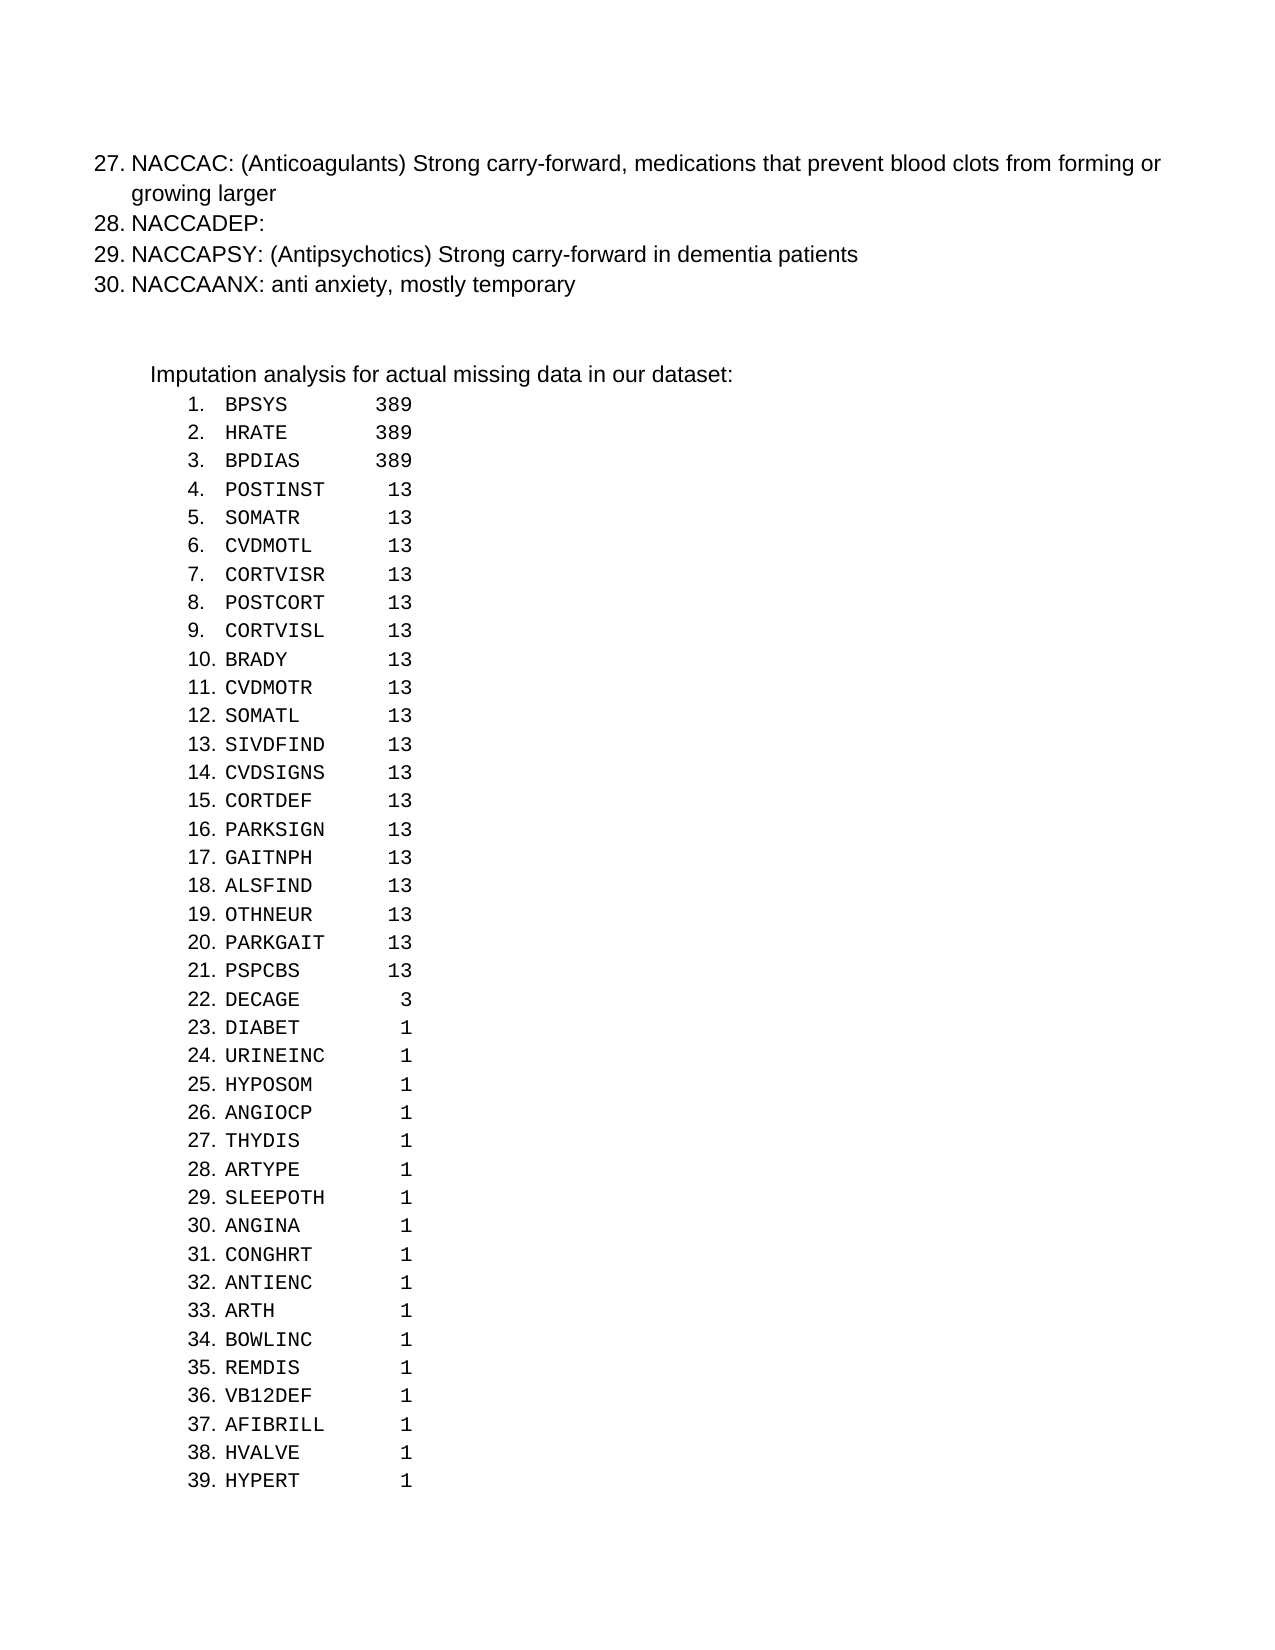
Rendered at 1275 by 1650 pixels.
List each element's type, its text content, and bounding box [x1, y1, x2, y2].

list ALSFIND 13 [225, 873, 1191, 899]
list HYPOSOM 1 [225, 1072, 1191, 1097]
list CVDMOTR 13 [225, 675, 1191, 701]
list CORTVISL 13 [225, 618, 1191, 644]
list CONGHRT 1 [225, 1242, 1191, 1267]
list CVDMOTL 13 [225, 533, 1191, 559]
list REMDIS 1 [225, 1355, 1191, 1381]
list PSPCBS 13 [225, 958, 1191, 984]
list CORTVISR 13 [225, 562, 1191, 587]
list BRADY 13 [225, 647, 1191, 672]
list ANGINA 1 [225, 1213, 1191, 1239]
list POSTCORT 13 [225, 590, 1191, 616]
list HRATE 389 [225, 420, 1191, 446]
list BPDIAS 389 [225, 448, 1191, 474]
list CVDSIGNS 13 [225, 760, 1191, 786]
list PARKSIGN 13 [225, 817, 1191, 842]
list BPSYS 389 [225, 392, 1191, 417]
list THYDIS 1 [225, 1128, 1191, 1154]
list CORTDEF 13 [225, 788, 1191, 814]
list ANTIENC 1 [225, 1270, 1191, 1296]
list NACCADEP: [94, 210, 1191, 237]
list HYPERT 1 [225, 1468, 1191, 1494]
list SOMATR 13 [225, 505, 1191, 531]
list VB12DEF 1 [225, 1383, 1191, 1409]
list HVALVE 1 [225, 1440, 1191, 1466]
list OTHNEUR 13 [225, 902, 1191, 927]
text Imputation analysis for actual missing data in our dataset: [150, 361, 1191, 388]
list ARTH 1 [225, 1298, 1191, 1324]
list NACCAPSY: (Antipsychotics) Strong carry-forward in dementia patients [94, 241, 1191, 267]
list URINEINC 1 [225, 1043, 1191, 1069]
list NACCAANX: anti anxiety, mostly temporary [94, 271, 1191, 297]
list GAITNPH 13 [225, 845, 1191, 871]
list DECAGE 3 [225, 987, 1191, 1012]
list SLEEPOTH 1 [225, 1185, 1191, 1211]
list DIABET 1 [225, 1015, 1191, 1041]
list SIVDFIND 13 [225, 732, 1191, 757]
list NACCAC: (Anticoagulants) Strong carry-forward, medications that prevent blood clots from forming or growing larger [94, 150, 1191, 207]
list SOMATL 13 [225, 703, 1191, 729]
list POSTINST 13 [225, 477, 1191, 502]
list BOWLINC 1 [225, 1327, 1191, 1352]
list PARKGAIT 13 [225, 930, 1191, 956]
list ANGIOCP 1 [225, 1100, 1191, 1126]
list AFIBRILL 1 [225, 1412, 1191, 1437]
list ARTYPE 1 [225, 1157, 1191, 1182]
